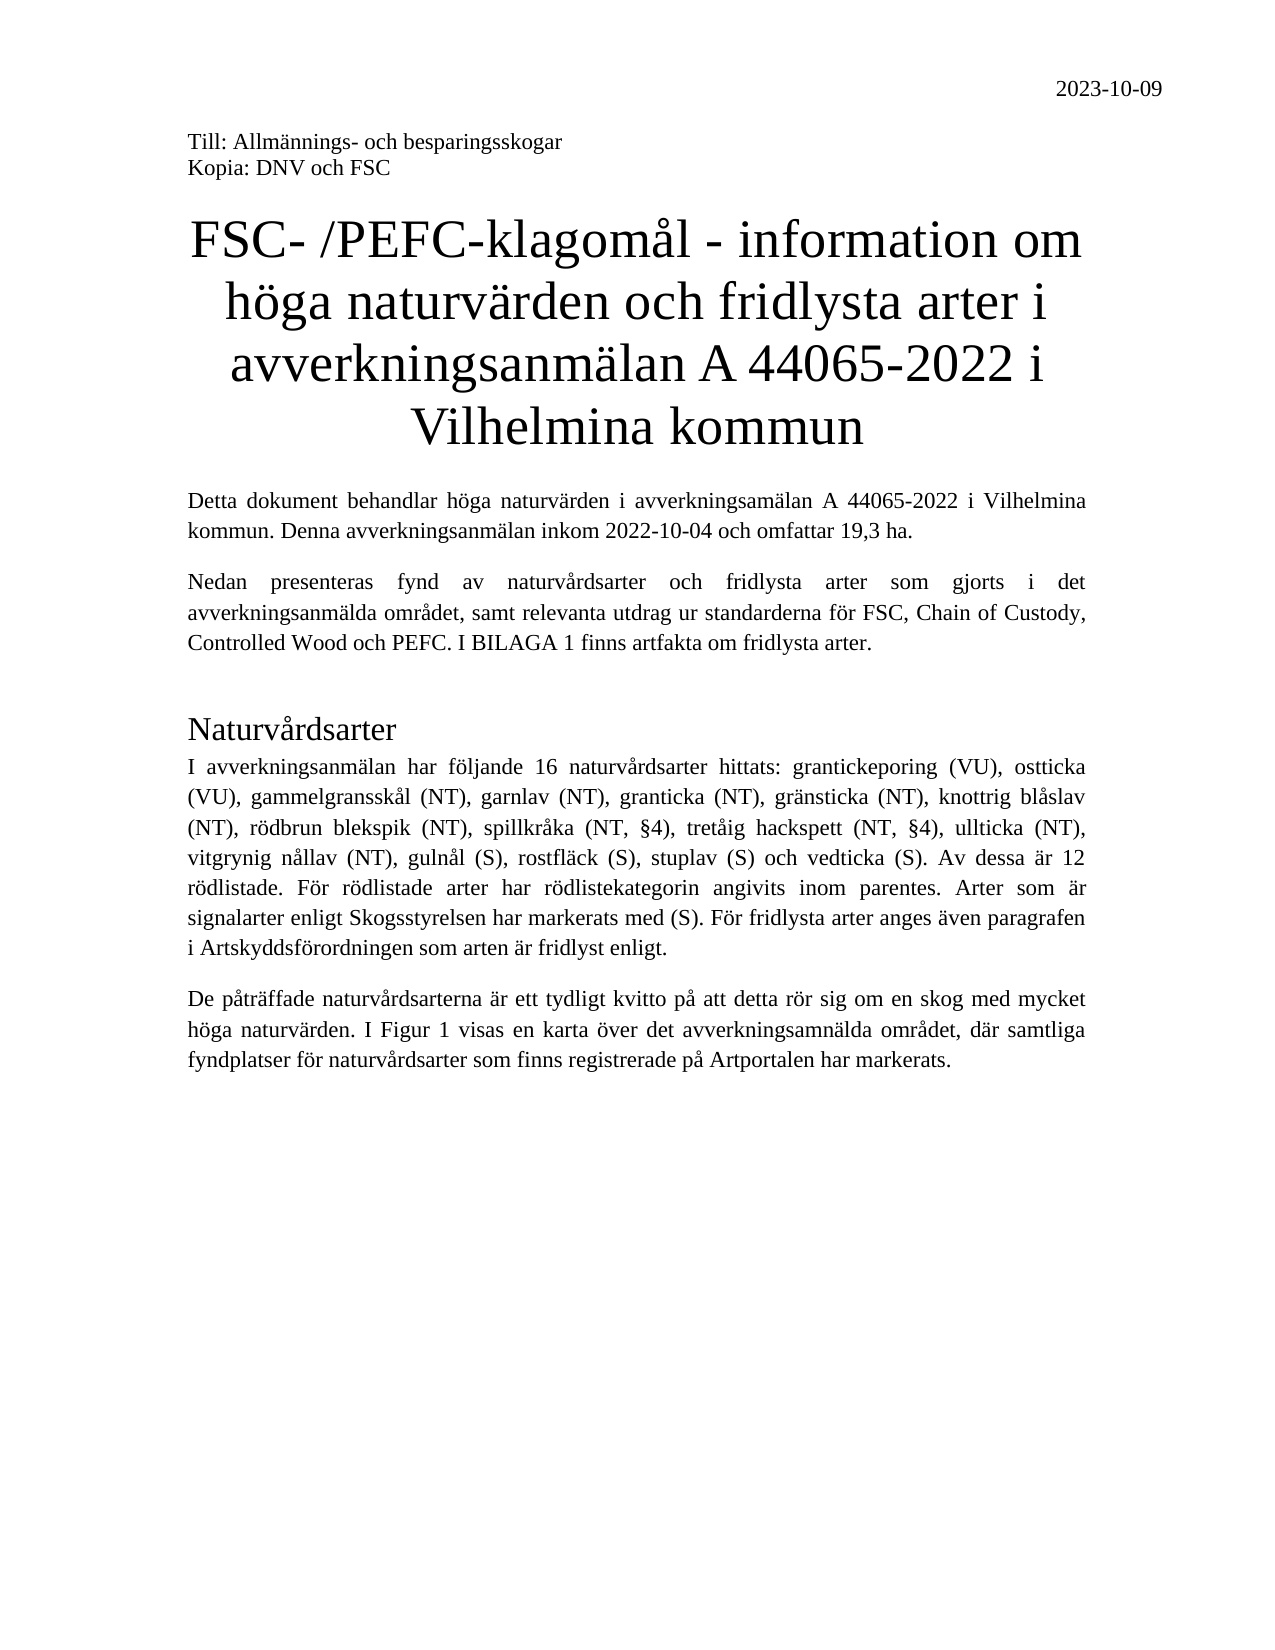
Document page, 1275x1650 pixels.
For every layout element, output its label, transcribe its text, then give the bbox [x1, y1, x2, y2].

text I avverkningsanmälan har följande 16 naturvårdsarter hittats: grantickeporing (VU), ostticka (VU), gammelgransskål (NT), garnlav (NT), granticka (NT), gränsticka (NT), knottrig blåslav (NT), rödbrun blekspik (NT), spillkråka (NT, §4), tretåig hackspett (NT, §4), ullticka (NT), vitgrynig nållav (NT), gulnål (S), rostfläck (S), stuplav (S) och vedticka (S). Av dessa är 12 rödlistade. För rödlistade arter har rödlistekategorin angivits inom parentes. Arter som är signalarter enligt Skogsstyrelsen har markerats med (S). För fridlysta arter anges även paragrafen i Artskyddsförordningen som arten är fridlyst enligt. [187, 753, 1087, 961]
text Nedan presenteras fynd av naturvårdsarter och fridlysta arter som gjorts i det avverkningsanmälda området, samt relevanta utdrag ur standarderna för FSC, Chain of Custody, Controlled Wood och PEFC. I BILAGA 1 finns artfakta om fridlysta arter. [187, 568, 1087, 655]
text Detta dokument behandlar höga naturvärden i avverkningsamälan A 44065-2022 i Vilhelmina kommun. Denna avverkningsanmälan inkom 2022-10-04 och omfattar 19,3 ha. [187, 487, 1087, 544]
title FSC- /PEFC-klagomål - information om höga naturvärden och fridlysta arter i avverkningsanmälan A 44065-2022 i Vilhelmina kommun [187, 207, 1087, 456]
subtitle Naturvårdsarter [187, 709, 1087, 747]
text De påträffade naturvårdsarterna är ett tydligt kvitto på att detta rör sig om en skog med mycket höga naturvärden. I Figur 1 visas en karta över det avverkningsamnälda området, där samtliga fyndplatser för naturvårdsarter som finns registrerade på Artportalen har markerats. [187, 985, 1087, 1072]
